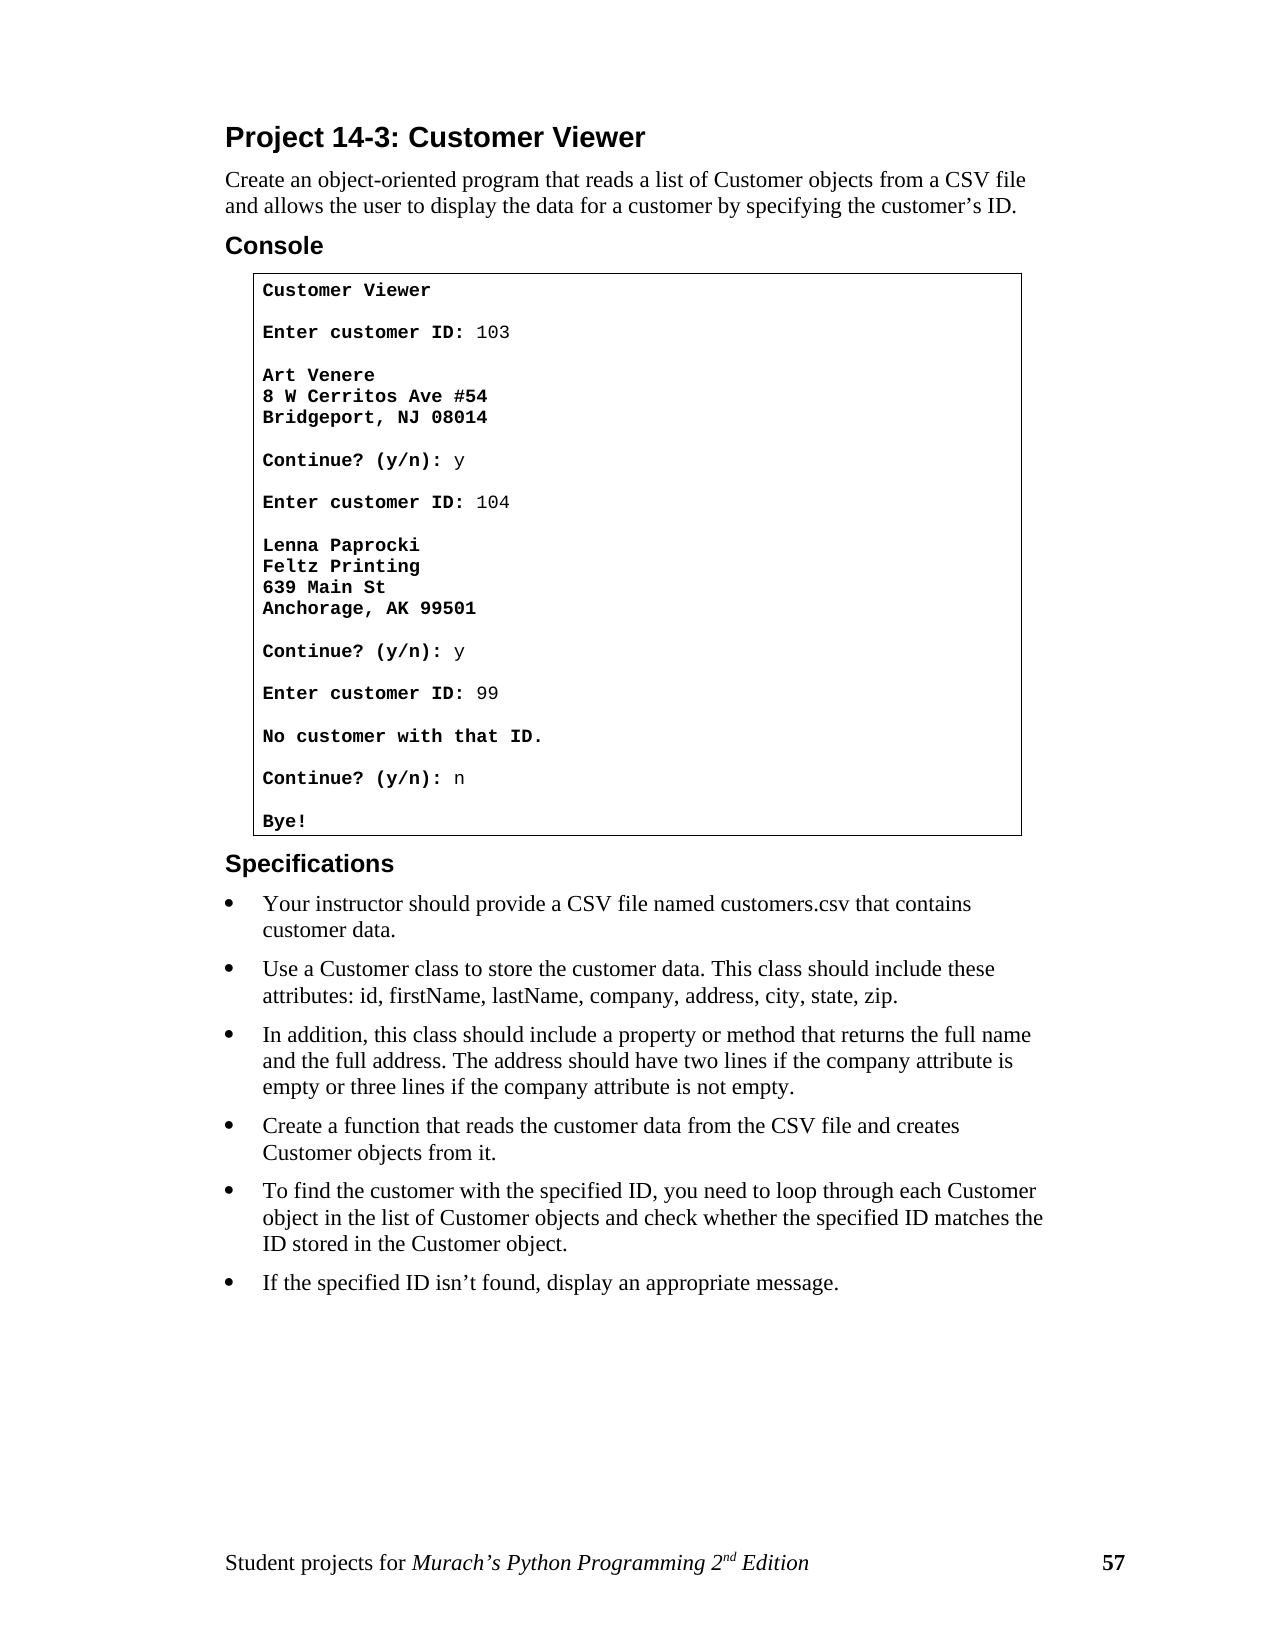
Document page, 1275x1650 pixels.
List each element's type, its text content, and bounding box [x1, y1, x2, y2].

text Create a function that reads the customer data from the CSV file and creates Customer objects from it. [225, 1112, 1050, 1165]
text 639 Main St [254, 570, 1021, 591]
text Lenna Paprocki [254, 527, 1021, 549]
subtitle Console [225, 231, 1050, 260]
text Anchorage, AK 99501 [254, 591, 1021, 612]
subtitle Specifications [225, 849, 1050, 878]
text Enter customer ID: 103 [254, 315, 1021, 336]
text 8 W Cerritos Ave #54 [254, 379, 1021, 400]
text To find the customer with the specified ID, you need to loop through each Customer object in the list of Customer objects and check whether the specified ID matches the ID stored in the Customer object. [225, 1177, 1050, 1256]
text Bye! [254, 804, 1021, 835]
text Enter customer ID: 104 [254, 485, 1021, 506]
text Bridgeport, NJ 08014 [254, 400, 1021, 421]
text Use a Customer class to store the customer data. This class should include these attributes: id, firstName, lastName, company, address, city, state, zip. [225, 955, 1050, 1008]
text If the specified ID isn’t found, display an appropriate message. [225, 1269, 1050, 1295]
text Feltz Printing [254, 549, 1021, 570]
text Continue? (y/n): y [254, 634, 1021, 655]
text Continue? (y/n): n [254, 761, 1021, 782]
subtitle Project 14-3: Customer Viewer [225, 120, 1050, 153]
text Art Venere [254, 357, 1021, 379]
text Enter customer ID: 99 [254, 676, 1021, 697]
text Continue? (y/n): y [254, 442, 1021, 464]
text Create an object-oriented program that reads a list of Customer objects from a CSV file and allows the user to display the data for a customer by specifying the customer’s ID. [225, 166, 1050, 219]
text Your instructor should provide a CSV file named customers.csv that contains customer data. [225, 890, 1050, 943]
text No customer with that ID. [254, 719, 1021, 740]
text Customer Viewer [254, 274, 1021, 294]
text In addition, this class should include a property or method that returns the full name and the full address. The address should have two lines if the company attribute is empty or three lines if the company attribute is not empty. [225, 1021, 1050, 1100]
